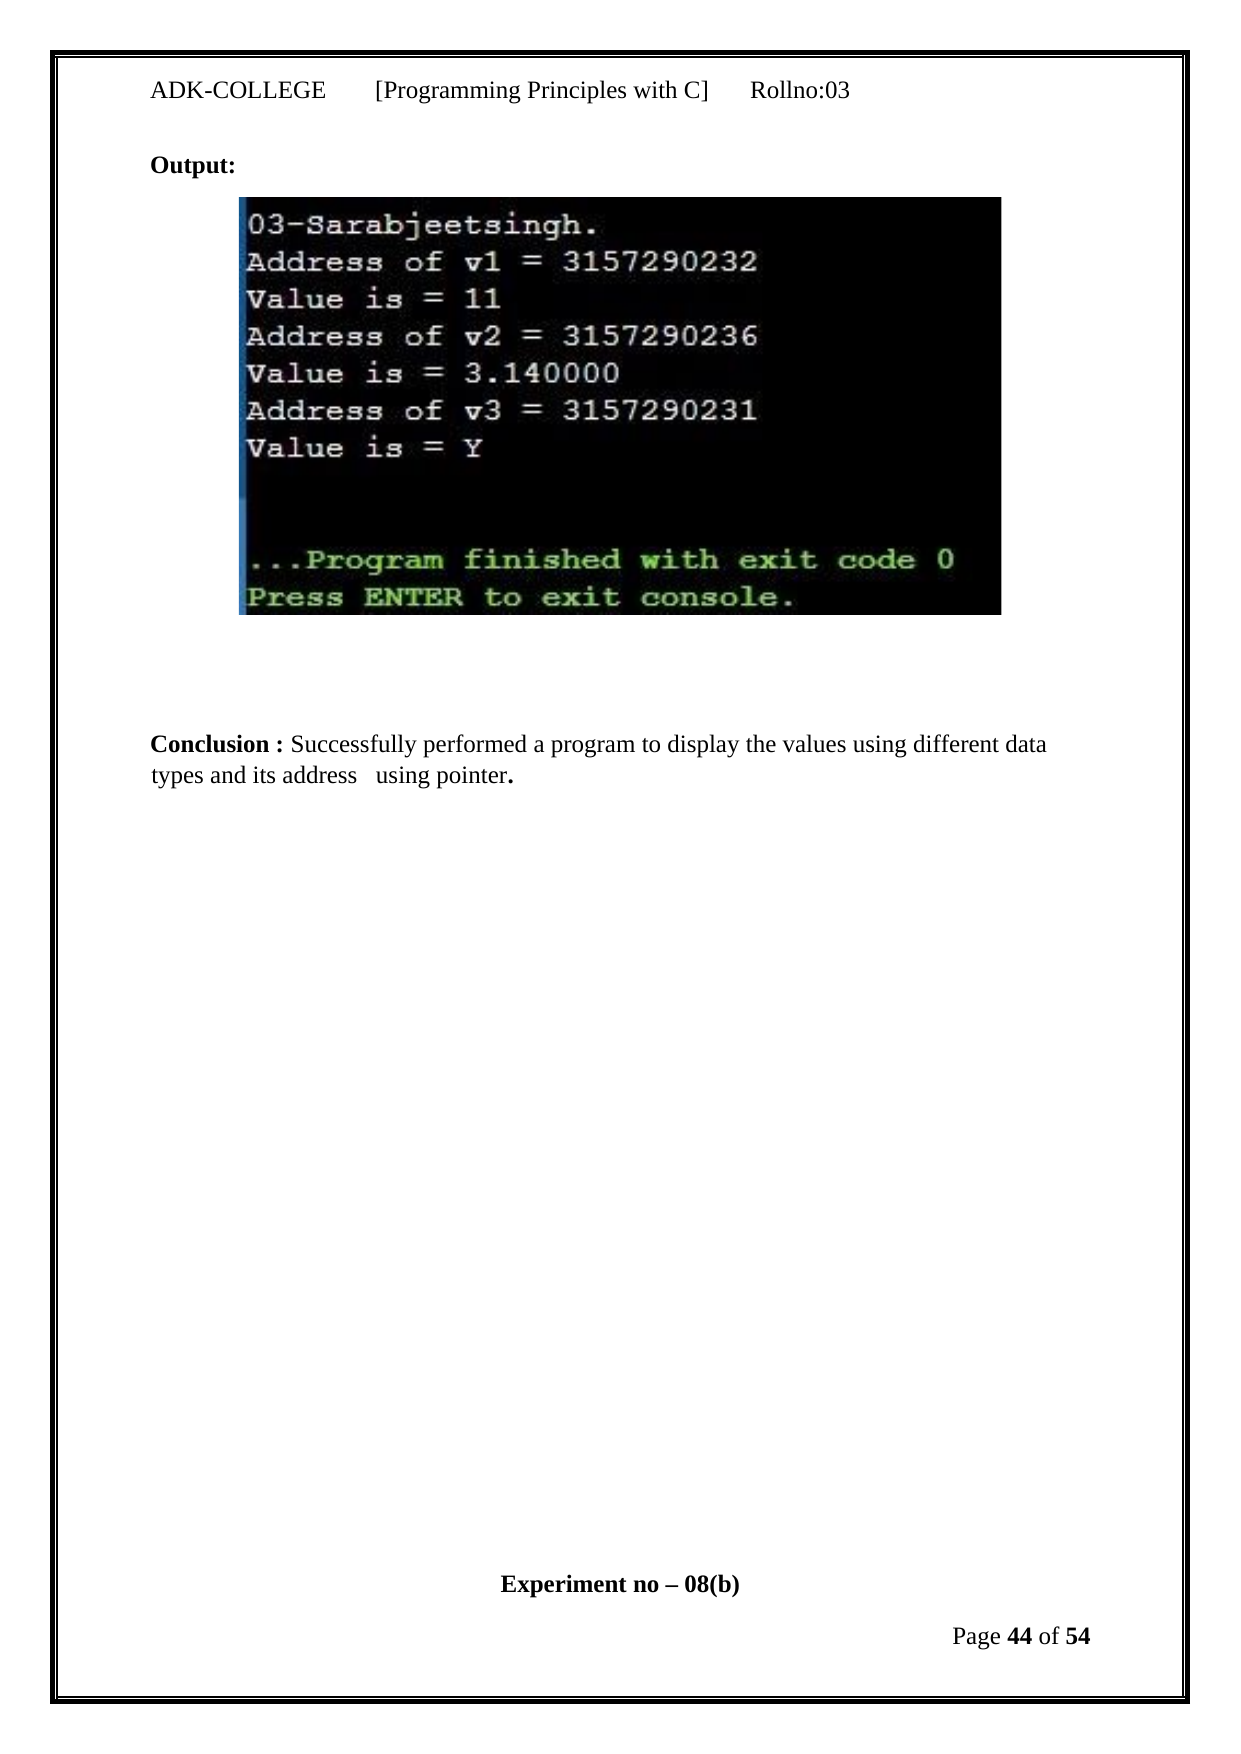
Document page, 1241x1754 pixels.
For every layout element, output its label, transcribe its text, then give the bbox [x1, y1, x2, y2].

picture [238, 197, 1002, 615]
text Experiment no – 08(b) [150, 1569, 1090, 1598]
text Output: [150, 150, 1090, 179]
text Conclusion : Successfully performed a program to display the values using different data types and its address using pointer. [150, 729, 1090, 789]
